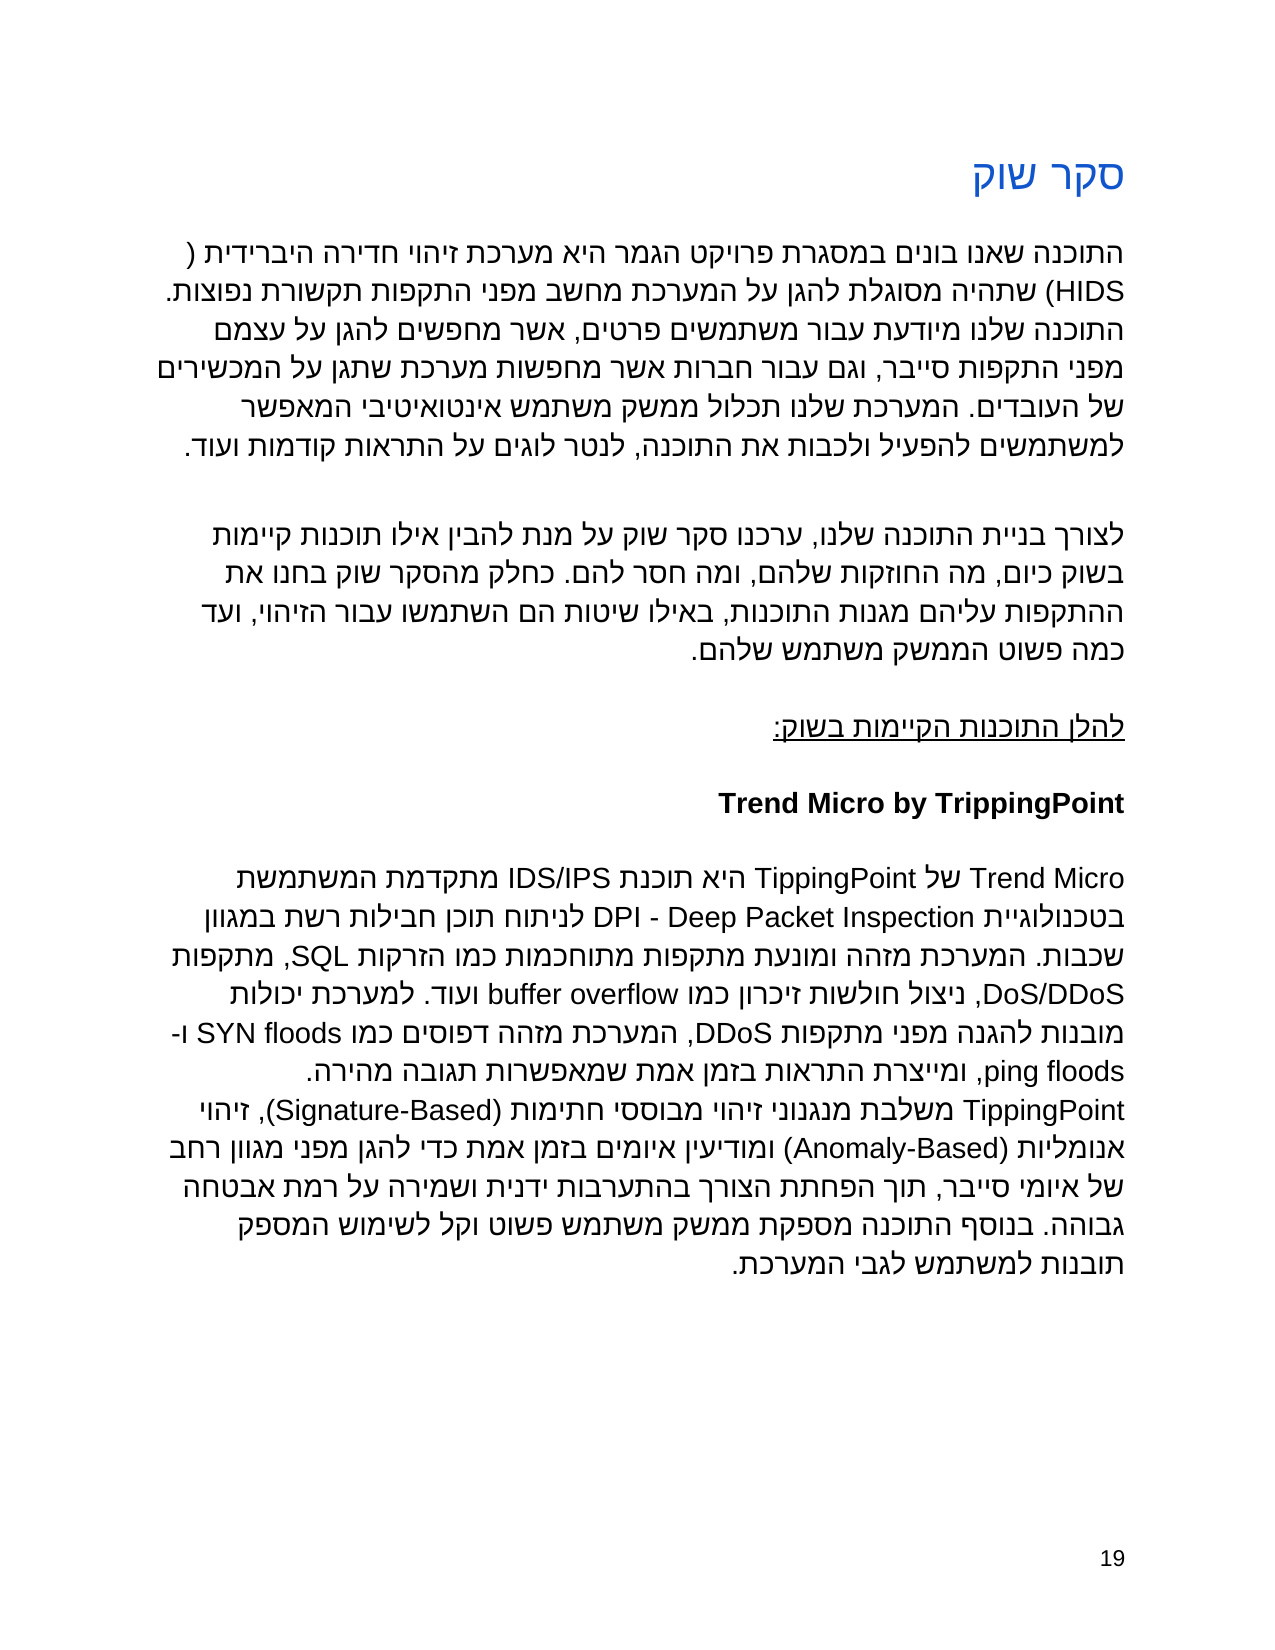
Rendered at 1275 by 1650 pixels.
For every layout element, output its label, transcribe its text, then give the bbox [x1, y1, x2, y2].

subtitle Trend Micro by TrippingPoint [150, 786, 1125, 820]
text Trend Micro של TippingPoint היא תוכנת IDS/IPS מתקדמת המשתמשת בטכנולוגיית DPI - Deep Packet Inspection לניתוח תוכן חבילות רשת במגוון שכבות. המערכת מזהה ומונעת מתקפות מתוחכמות כמו הזרקות SQL, מתקפות DoS/DDoS, ניצול חולשות זיכרון כמו buffer overflow ועוד. למערכת יכולות מובנות להגנה מפני מתקפות DDoS, המערכת מזהה דפוסים כמו SYN floods ו- ping floods, ומייצרת התראות בזמן אמת שמאפשרות תגובה מהירה. TippingPoint משלבת מנגנוני זיהוי מבוססי חתימות (Signature-Based), זיהוי אנומליות (Anomaly-Based) ומודיעין איומים בזמן אמת כדי להגן מפני מגוון רחב של איומי סייבר, תוך הפחתת הצורך בהתערבות ידנית ושמירה על רמת אבטחה גבוהה. בנוסף התוכנה מספקת ממשק משתמש פשוט וקל לשימוש המספק תובנות למשתמש לגבי המערכת. [150, 862, 1125, 1281]
text התוכנה שאנו בונים במסגרת פרויקט הגמר היא מערכת זיהוי חדירה היברידית (HIDS) שתהיה מסוגלת להגן על המערכת מחשב מפני התקפות תקשורת נפוצות. התוכנה שלנו מיודעת עבור משתמשים פרטים, אשר מחפשים להגן על עצמם מפני התקפות סייבר, וגם עבור חברות אשר מחפשות מערכת שתגן על המכשירים של העובדים. המערכת שלנו תכלול ממשק משתמש אינטואיטיבי המאפשר למשתמשים להפעיל ולכבות את התוכנה, לנטר לוגים על התראות קודמות ועוד. [150, 236, 1125, 462]
text להלן התוכנות הקיימות בשוק: [150, 710, 1125, 744]
text לצורך בניית התוכנה שלנו, ערכנו סקר שוק על מנת להבין אילו תוכנות קיימות בשוק כיום, מה החוזקות שלהם, ומה חסר להם. כחלק מהסקר שוק בחנו את ההתקפות עליהם מגנות התוכנות, באילו שיטות הם השתמשו עבור הזיהוי, ועד כמה פשוט הממשק משתמש שלהם. [150, 517, 1125, 667]
